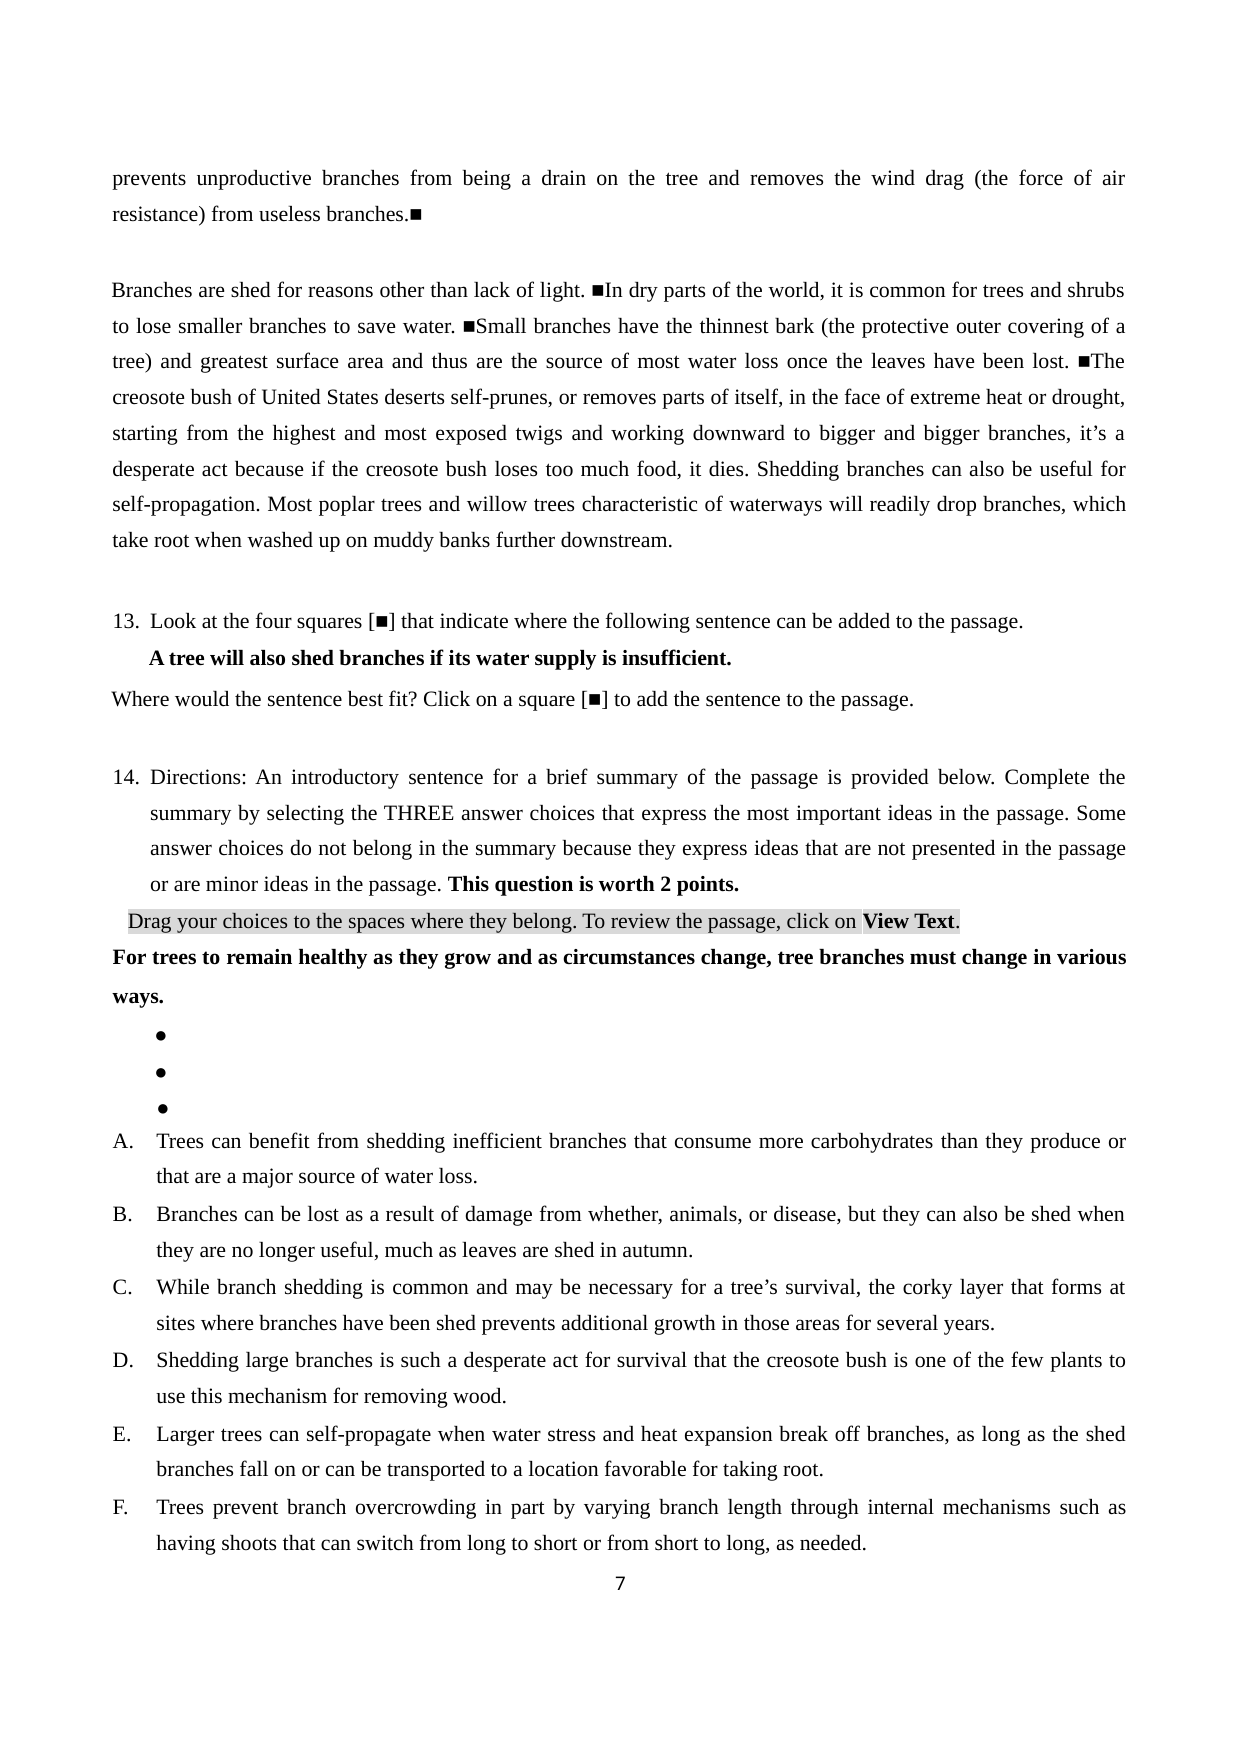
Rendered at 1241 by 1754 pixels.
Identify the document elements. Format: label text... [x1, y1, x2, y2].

text For trees to remain healthy as they grow and as circumstances change, tree branches must change in various ways. [112, 941, 1128, 1012]
list Trees can benefit from shedding inefficient branches that consume more carbohydrates than they produce or that are a major source of water loss. [112, 1124, 1128, 1192]
list Directions: An introductory sentence for a brief summary of the passage is provided below. Complete the summary by selecting the THREE answer choices that express the most important ideas in the passage. Some answer choices do not belong in the summary because they express ideas that are not presented in the passage or are minor ideas in the passage. This question is worth 2 points. [112, 760, 1128, 900]
list Shedding large branches is such a desperate act for survival that the creosote bush is one of the few plants to use this mechanism for removing wood. [112, 1344, 1128, 1412]
list Larger trees can self-propagate when water stress and heat expansion break off branches, as long as the shed branches fall on or can be transported to a location favorable for taking root. [112, 1417, 1128, 1485]
list Branches can be lost as a result of damage from whether, animals, or disease, but they can also be shed when they are no longer useful, much as leaves are shed in autumn. [112, 1197, 1128, 1265]
text A tree will also shed branches if its water supply is insufficient. [148, 642, 1128, 674]
text Drag your choices to the spaces where they belong. To review the passage, click on View Text. [128, 905, 1128, 937]
list Trees prevent branch overcrowding in part by varying branch length through internal mechanisms such as having shoots that can switch from long to short or from short to long, as needed. [112, 1490, 1128, 1558]
text Where would the sentence best fit? Click on a square [■] to add the sentence to the passage. [111, 683, 1128, 715]
text ● [154, 1019, 1128, 1051]
text ● [154, 1055, 1128, 1088]
text Branches are shed for reasons other than lack of light. ■In dry parts of the world, it is common for trees and shrubs to lose smaller branches to save water. ■Small branches have the thinnest bark (the protective outer covering of a tree) and greatest surface area and thus are the source of most water loss once the leaves have been lost. ■The creosote bush of United States deserts self-prunes, or removes parts of itself, in the face of extreme heat or drought, starting from the highest and most exposed twigs and working downward to bigger and bigger branches, it’s a desperate act because if the creosote bush loses too much food, it dies. Shedding branches can also be useful for self-propagation. Most poplar trees and willow trees characteristic of waterways will readily drop branches, which take root when washed up on muddy banks further downstream. [111, 273, 1128, 556]
list Look at the four squares [■] that indicate where the following sentence can be added to the passage. [112, 604, 1128, 637]
text ● [112, 1091, 1128, 1124]
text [111, 161, 1128, 229]
list While branch shedding is common and may be necessary for a tree’s survival, the corky layer that forms at sites where branches have been shed prevents additional growth in those areas for several years. [112, 1270, 1128, 1339]
